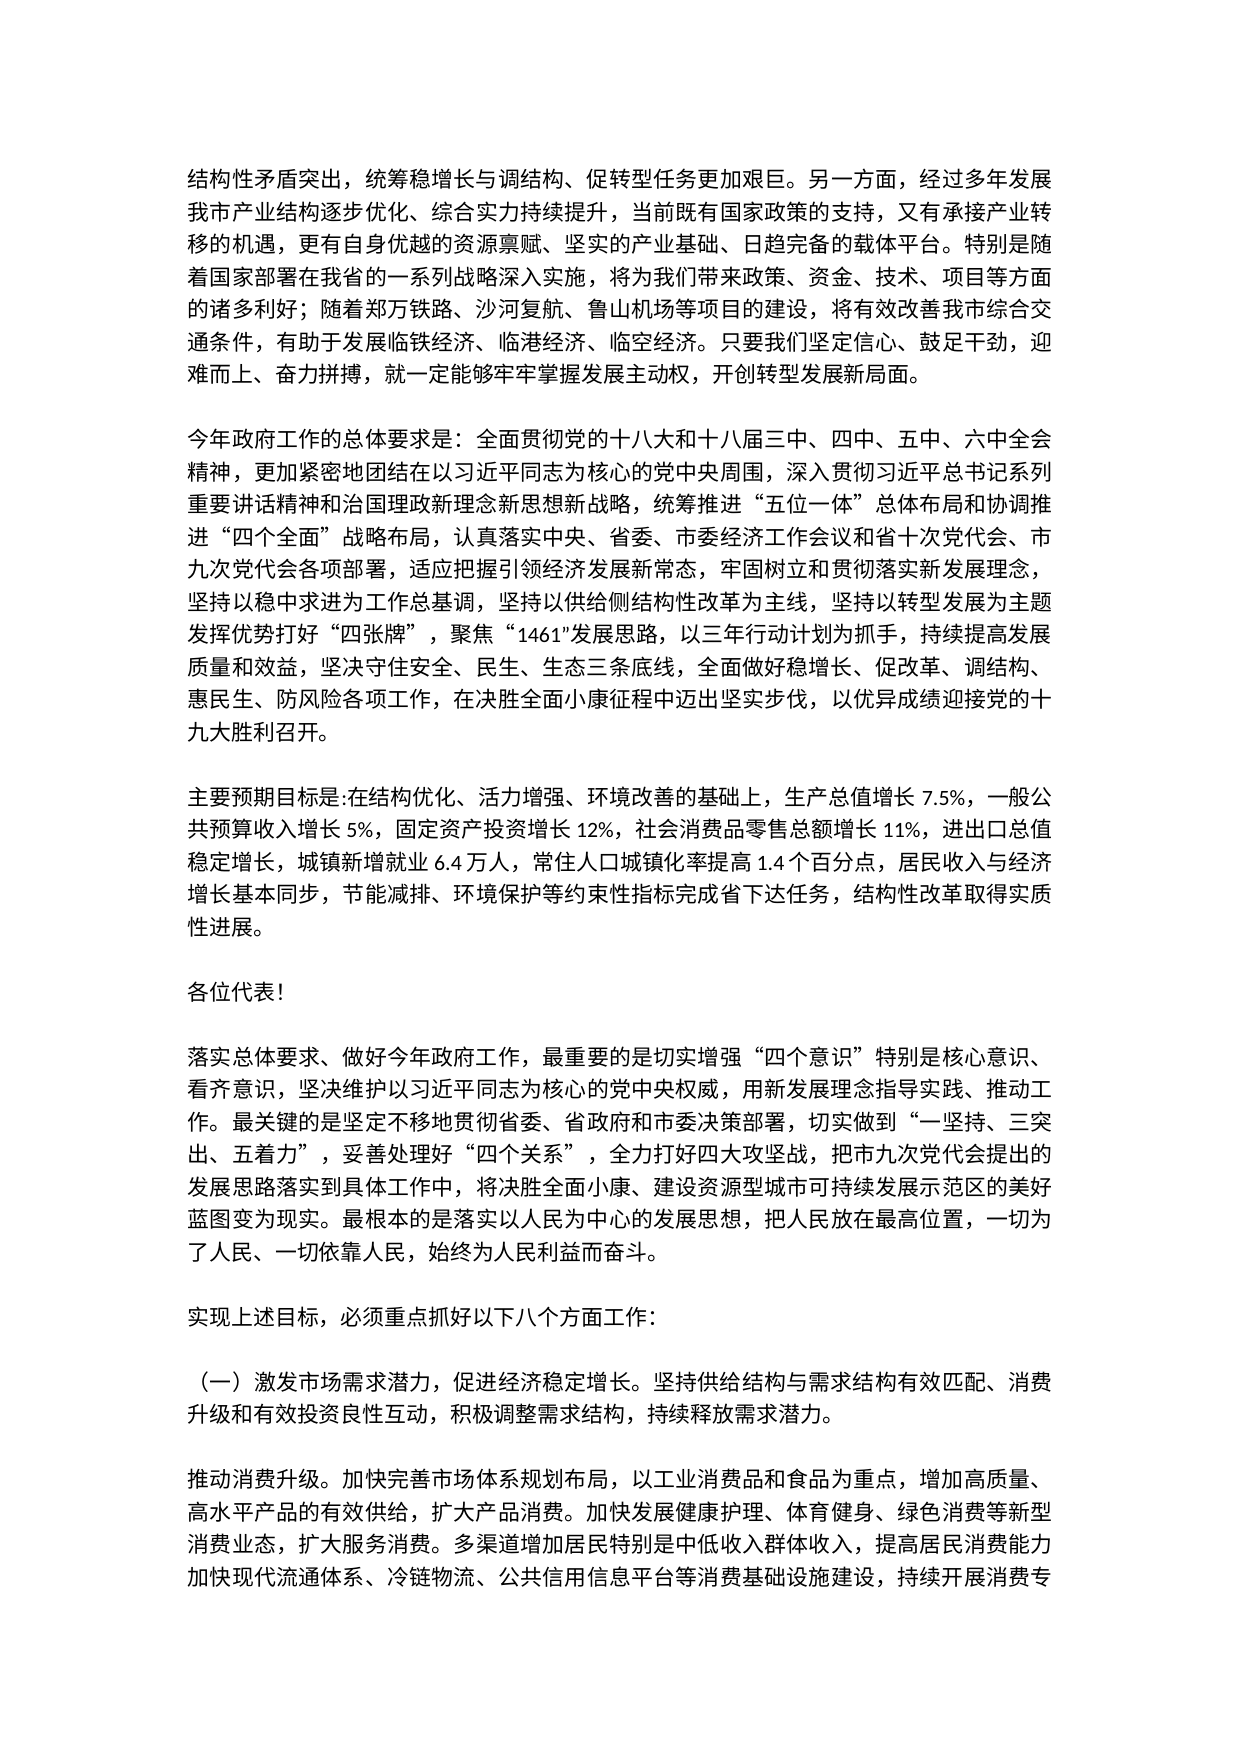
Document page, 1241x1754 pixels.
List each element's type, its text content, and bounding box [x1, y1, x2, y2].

text 各位代表！ [187, 974, 1053, 1007]
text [187, 1462, 1053, 1592]
text 今年政府工作的总体要求是：全面贯彻党的十八大和十八届三中、四中、五中、六中全会精神，更加紧密地团结在以习近平同志为核心的党中央周围，深入贯彻习近平总书记系列重要讲话精神和治国理政新理念新思想新战略，统筹推进“五位一体”总体布局和协调推进“四个全面”战略布局，认真落实中央、省委、市委经济工作会议和省十次党代会、市九次党代会各项部署，适应把握引领经济发展新常态，牢固树立和贯彻落实新发展理念，坚持以稳中求进为工作总基调，坚持以供给侧结构性改革为主线，坚持以转型发展为主题，发挥优势打好“四张牌”，聚焦“1461”发展思路，以三年行动计划为抓手，持续提高发展质量和效益，坚决守住安全、民生、生态三条底线，全面做好稳增长、促改革、调结构、惠民生、防风险各项工作，在决胜全面小康征程中迈出坚实步伐，以优异成绩迎接党的十九大胜利召开。 [187, 422, 1053, 747]
text 主要预期目标是:在结构优化、活力增强、环境改善的基础上，生产总值增长7.5%，一般公共预算收入增长5%，固定资产投资增长12%，社会消费品零售总额增长11%，进出口总值稳定增长，城镇新增就业6.4万人，常住人口城镇化率提高1.4个百分点，居民收入与经济增长基本同步，节能减排、环境保护等约束性指标完成省下达任务，结构性改革取得实质性进展。 [187, 779, 1053, 942]
text 落实总体要求、做好今年政府工作，最重要的是切实增强“四个意识”特别是核心意识、看齐意识，坚决维护以习近平同志为核心的党中央权威，用新发展理念指导实践、推动工作。最关键的是坚定不移地贯彻省委、省政府和市委决策部署，切实做到“一坚持、三突出、五着力”，妥善处理好“四个关系”，全力打好四大攻坚战，把市九次党代会提出的发展思路落实到具体工作中，将决胜全面小康、建设资源型城市可持续发展示范区的美好蓝图变为现实。最根本的是落实以人民为中心的发展思想，把人民放在最高位置，一切为了人民、一切依靠人民，始终为人民利益而奋斗。 [187, 1039, 1053, 1267]
text （一）激发市场需求潜力，促进经济稳定增长。坚持供给结构与需求结构有效匹配、消费升级和有效投资良性互动，积极调整需求结构，持续释放需求潜力。 [187, 1364, 1053, 1429]
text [187, 162, 1053, 389]
text 实现上述目标，必须重点抓好以下八个方面工作： [187, 1299, 1053, 1332]
